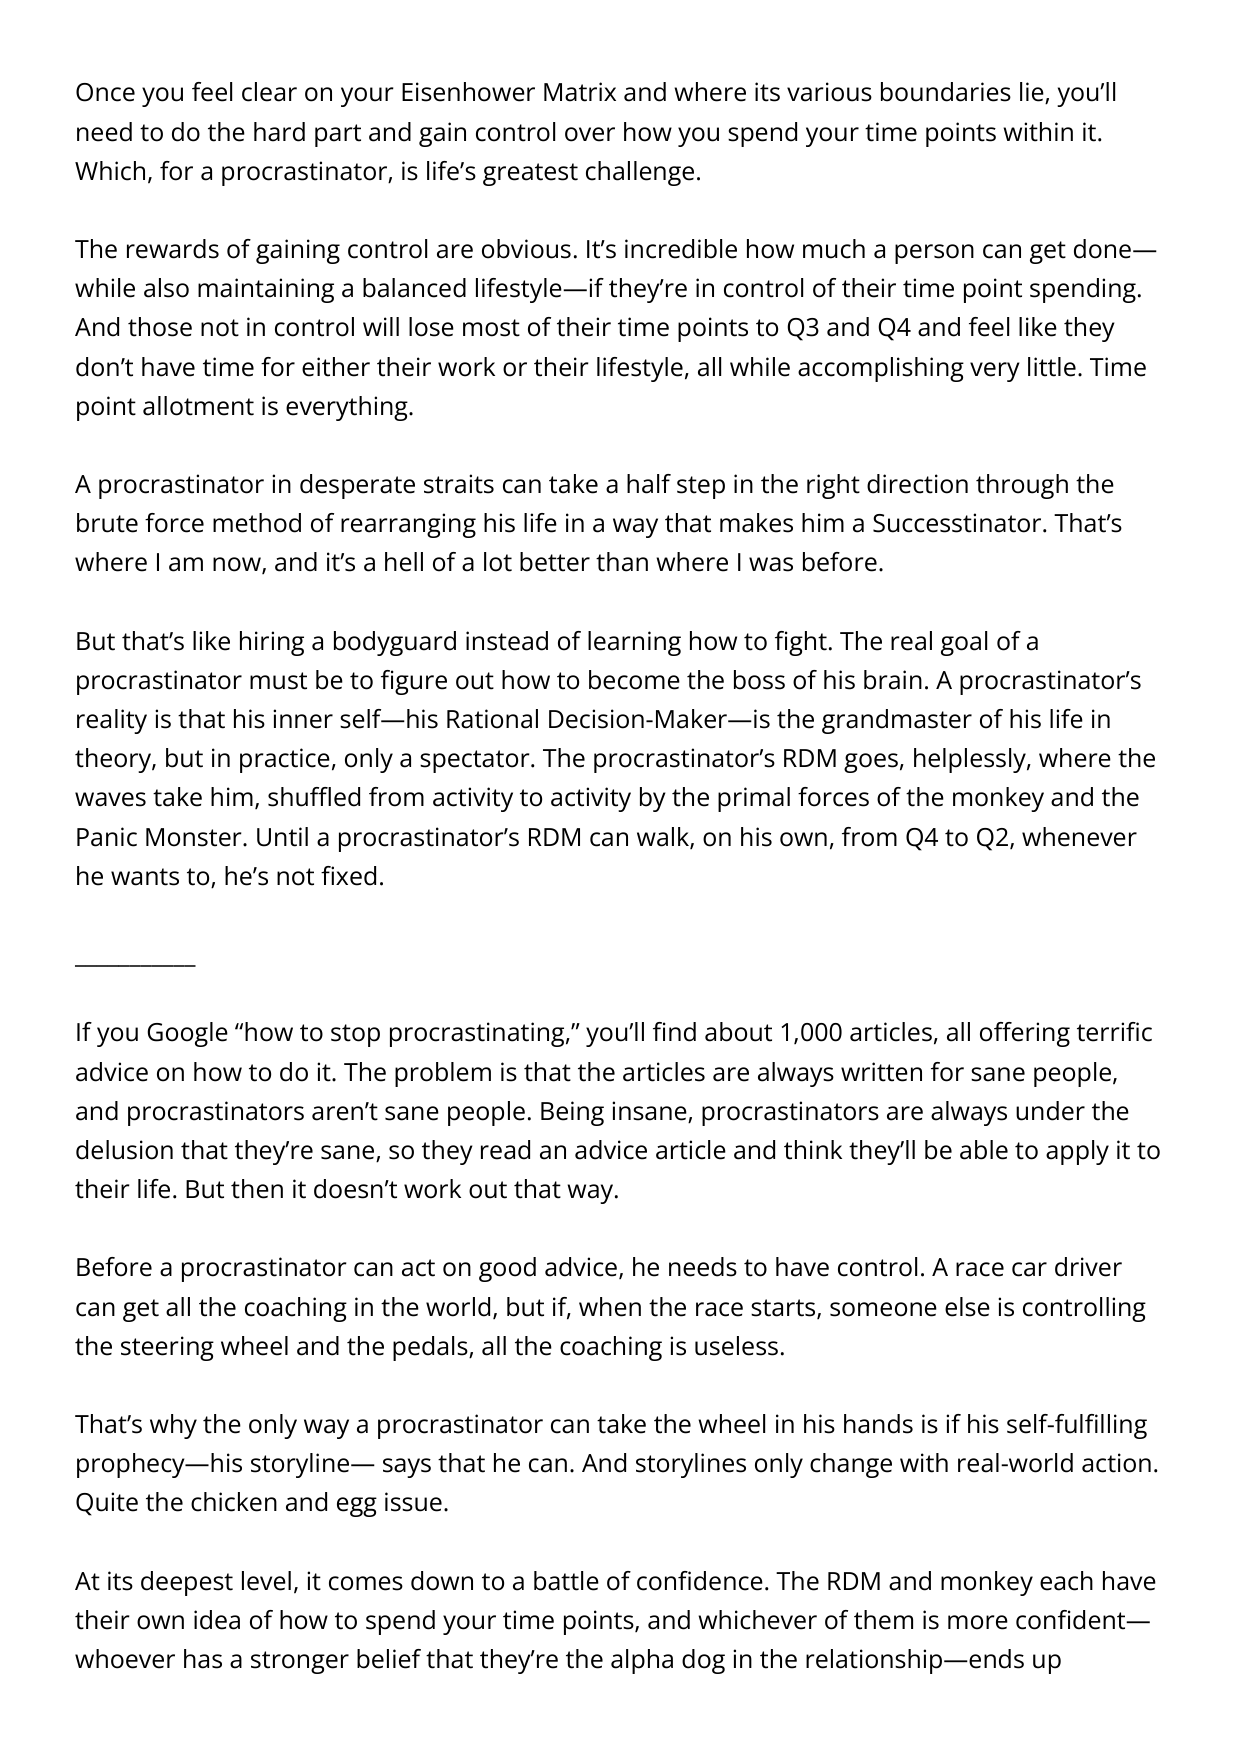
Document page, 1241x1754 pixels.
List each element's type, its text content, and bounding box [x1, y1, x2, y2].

text The rewards of gaining control are obvious. It’s incredible how much a person can get done—while also maintaining a balanced lifestyle—if they’re in control of their time point spending. And those not in control will lose most of their time points to Q3 and Q4 and feel like they don’t have time for either their work or their lifestyle, all while accomplishing very little. Time point allotment is everything. [75, 232, 1165, 422]
text Before a procrastinator can act on good advice, he needs to have control. A race car driver can get all the coaching in the world, but if, when the race starts, someone else is controlling the steering wheel and the pedals, all the coaching is useless. [75, 1250, 1165, 1362]
text Once you feel clear on your Eisenhower Matrix and where its various boundaries lie, you’ll need to do the hard part and gain control over how you spend your time points within it. Which, for a procrastinator, is life’s greatest challenge. [75, 75, 1165, 187]
text If you Google “how to stop procrastinating,” you’ll find about 1,000 articles, all offering terrific advice on how to do it. The problem is that the articles are always written for sane people, and procrastinators aren’t sane people. Being insane, procrastinators are always under the delusion that they’re sane, so they read an advice article and think they’ll be able to apply it to their life. But then it doesn’t work out that way. [75, 1015, 1165, 1206]
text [75, 1563, 1165, 1676]
text That’s why the only way a procrastinator can take the wheel in his hands is if his self-fulfilling prophecy—his storyline— says that he can. And storylines only change with real-world action. Quite the chicken and egg issue. [75, 1407, 1165, 1519]
text A procrastinator in desperate straits can take a half step in the right direction through the brute force method of rearranging his life in a way that makes him a Successtinator. That’s where I am now, and it’s a hell of a lot better than where I was before. [75, 467, 1165, 579]
text ___________ [75, 937, 1165, 971]
text But that’s like hiring a bodyguard instead of learning how to fight. The real goal of a procrastinator must be to figure out how to become the boss of his brain. A procrastinator’s reality is that his inner self—his Rational Decision-Maker—is the grandmaster of his life in theory, but in practice, only a spectator. The procrastinator’s RDM goes, helplessly, where the waves take him, shuffled from activity to activity by the primal forces of the monkey and the Panic Monster. Until a procrastinator’s RDM can walk, on his own, from Q4 to Q2, whenever he wants to, he’s not fixed. [75, 623, 1165, 892]
